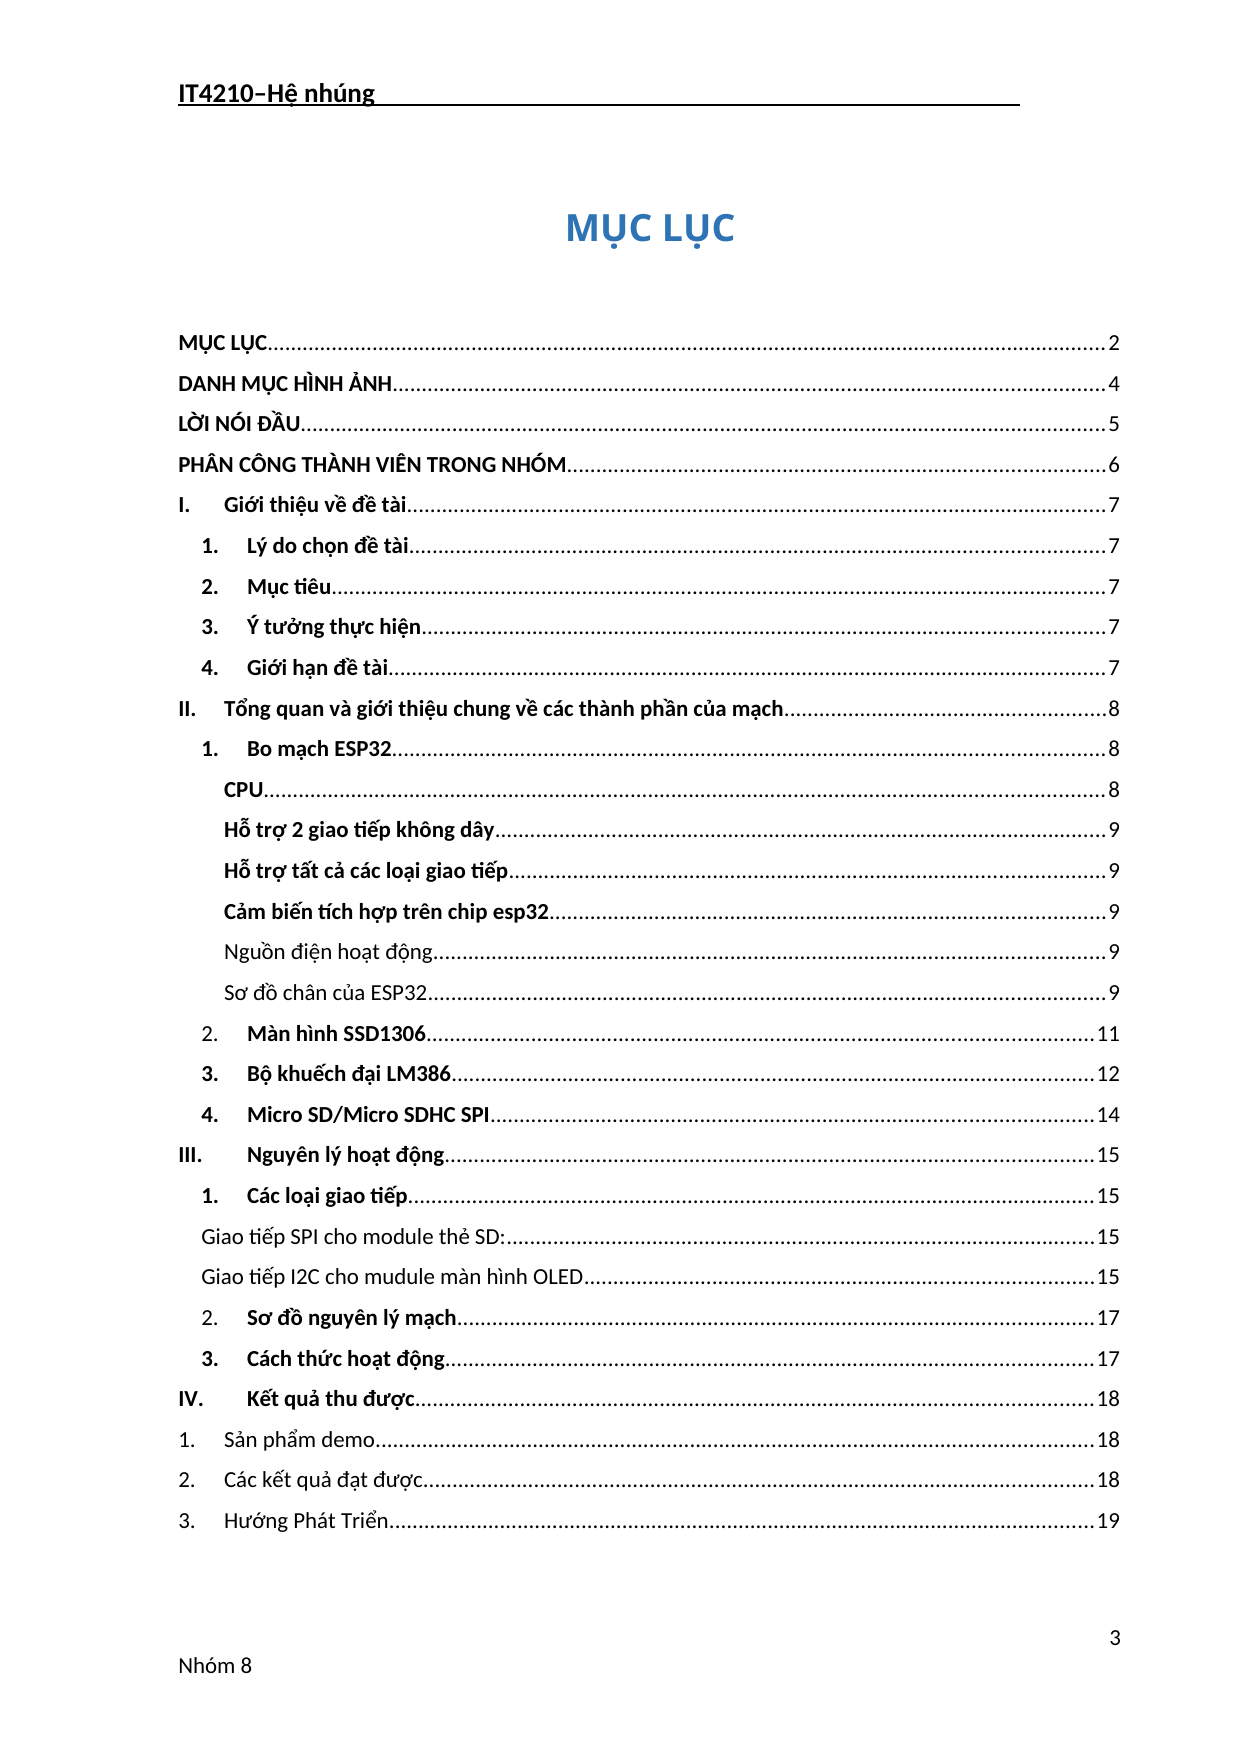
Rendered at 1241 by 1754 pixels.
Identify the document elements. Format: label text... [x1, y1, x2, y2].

subtitle MỤC LỤC [179, 201, 1121, 252]
